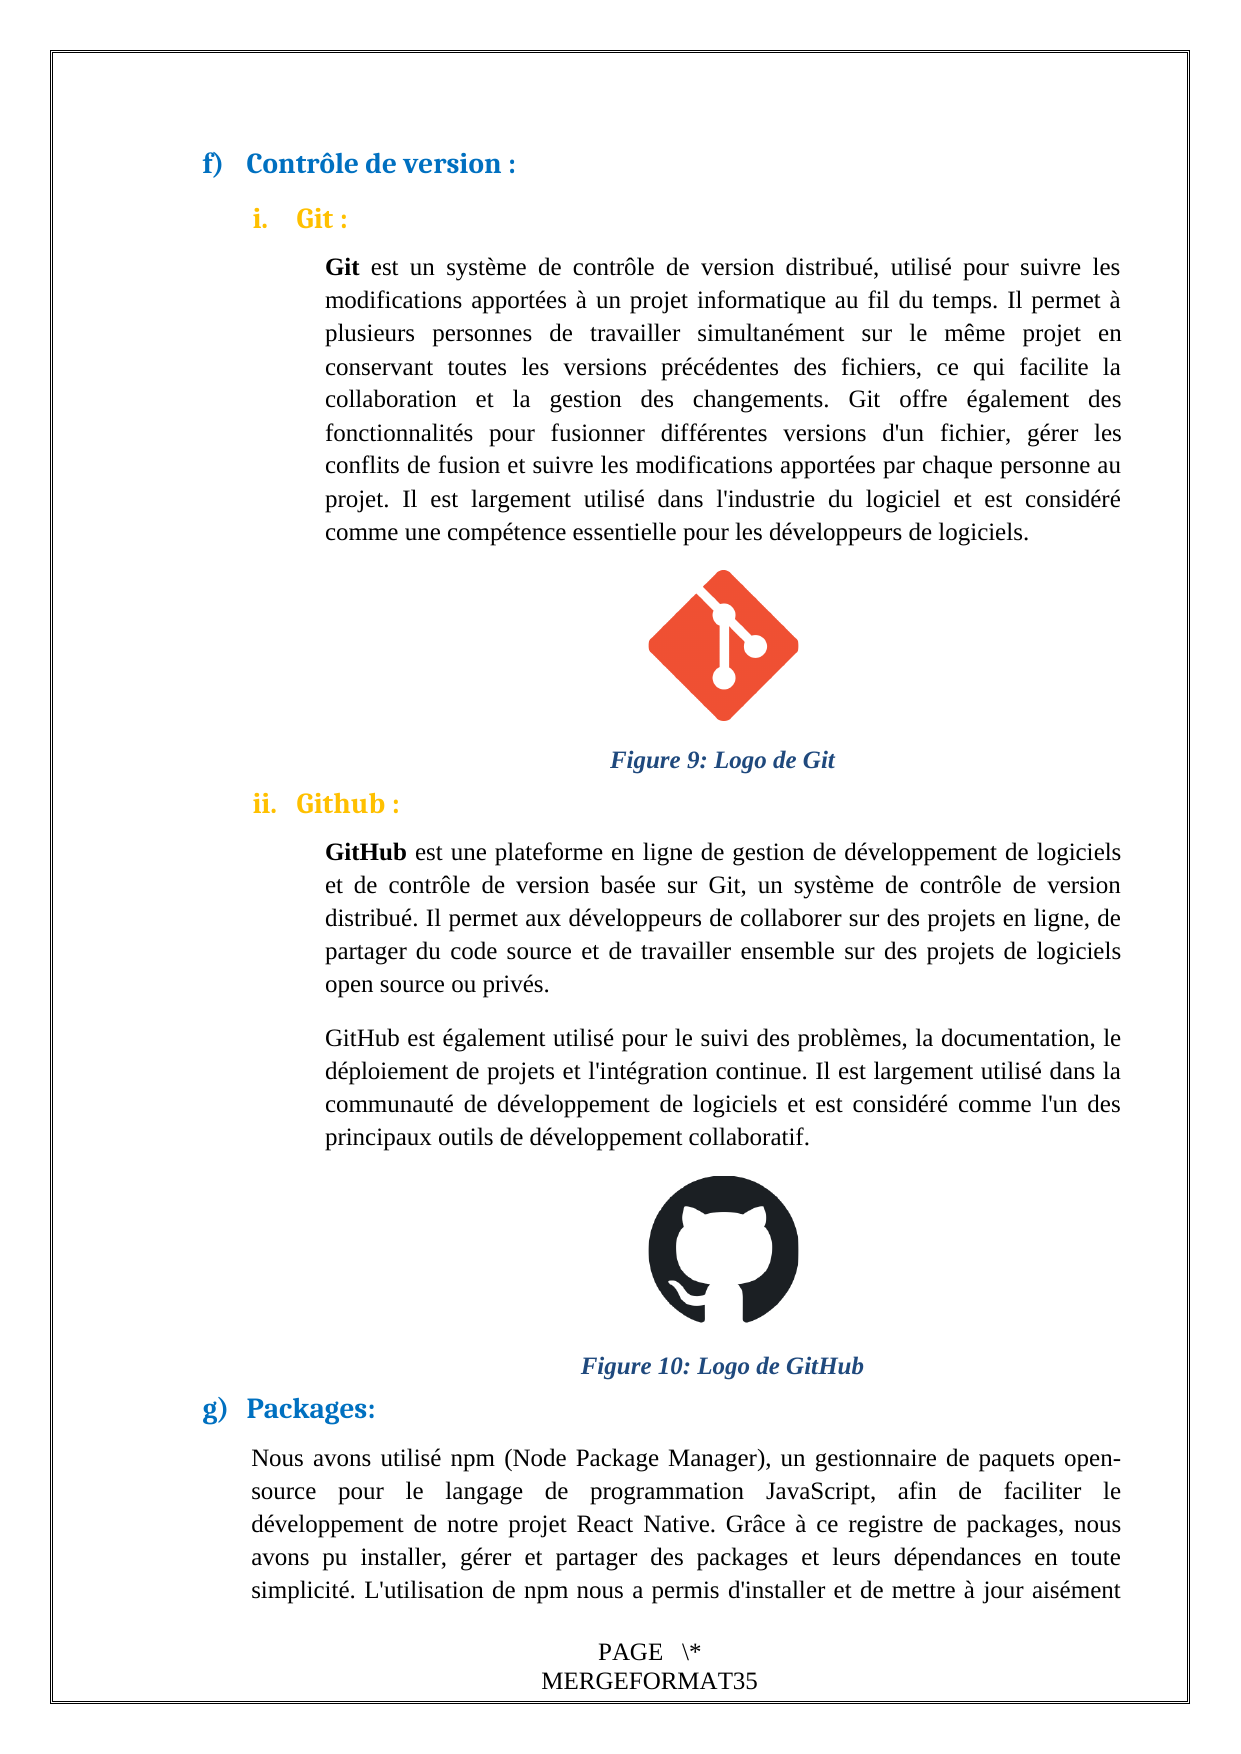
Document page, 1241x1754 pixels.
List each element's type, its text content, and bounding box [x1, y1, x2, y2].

text GitHub est également utilisé pour le suivi des problèmes, la documentation, le déploiement de projets et l'intégration continue. Il est largement utilisé dans la communauté de développement de logiciels et est considéré comme l'un des principaux outils de développement collaboratif. [325, 1023, 1122, 1151]
subtitle Packages: [202, 1392, 1122, 1426]
text GitHub est une plateforme en ligne de gestion de développement de logiciels et de contrôle de version basée sur Git, un système de contrôle de version distribué. Il permet aux développeurs de collaborer sur des projets en ligne, de partager du code source et de travailler ensemble sur des projets de logiciels open source ou privés. [325, 837, 1122, 998]
text Git est un système de contrôle de version distribué, utilisé pour suivre les modifications apportées à un projet informatique au fil du temps. Il permet à plusieurs personnes de travailler simultanément sur le même projet en conservant toutes les versions précédentes des fichiers, ce qui facilite la collaboration et la gestion des changements. Git offre également des fonctionnalités pour fusionner différentes versions d'un fichier, gérer les conflits de fusion et suivre les modifications apportées par chaque personne au projet. Il est largement utilisé dans l'industrie du logiciel et est considéré comme une compétence essentielle pour les développeurs de logiciels. [325, 252, 1122, 545]
picture [648, 570, 799, 721]
subtitle Contrôle de version : [202, 148, 1122, 181]
picture [648, 1176, 799, 1326]
subtitle Git : [252, 202, 1122, 236]
subtitle Github : [252, 787, 1122, 820]
